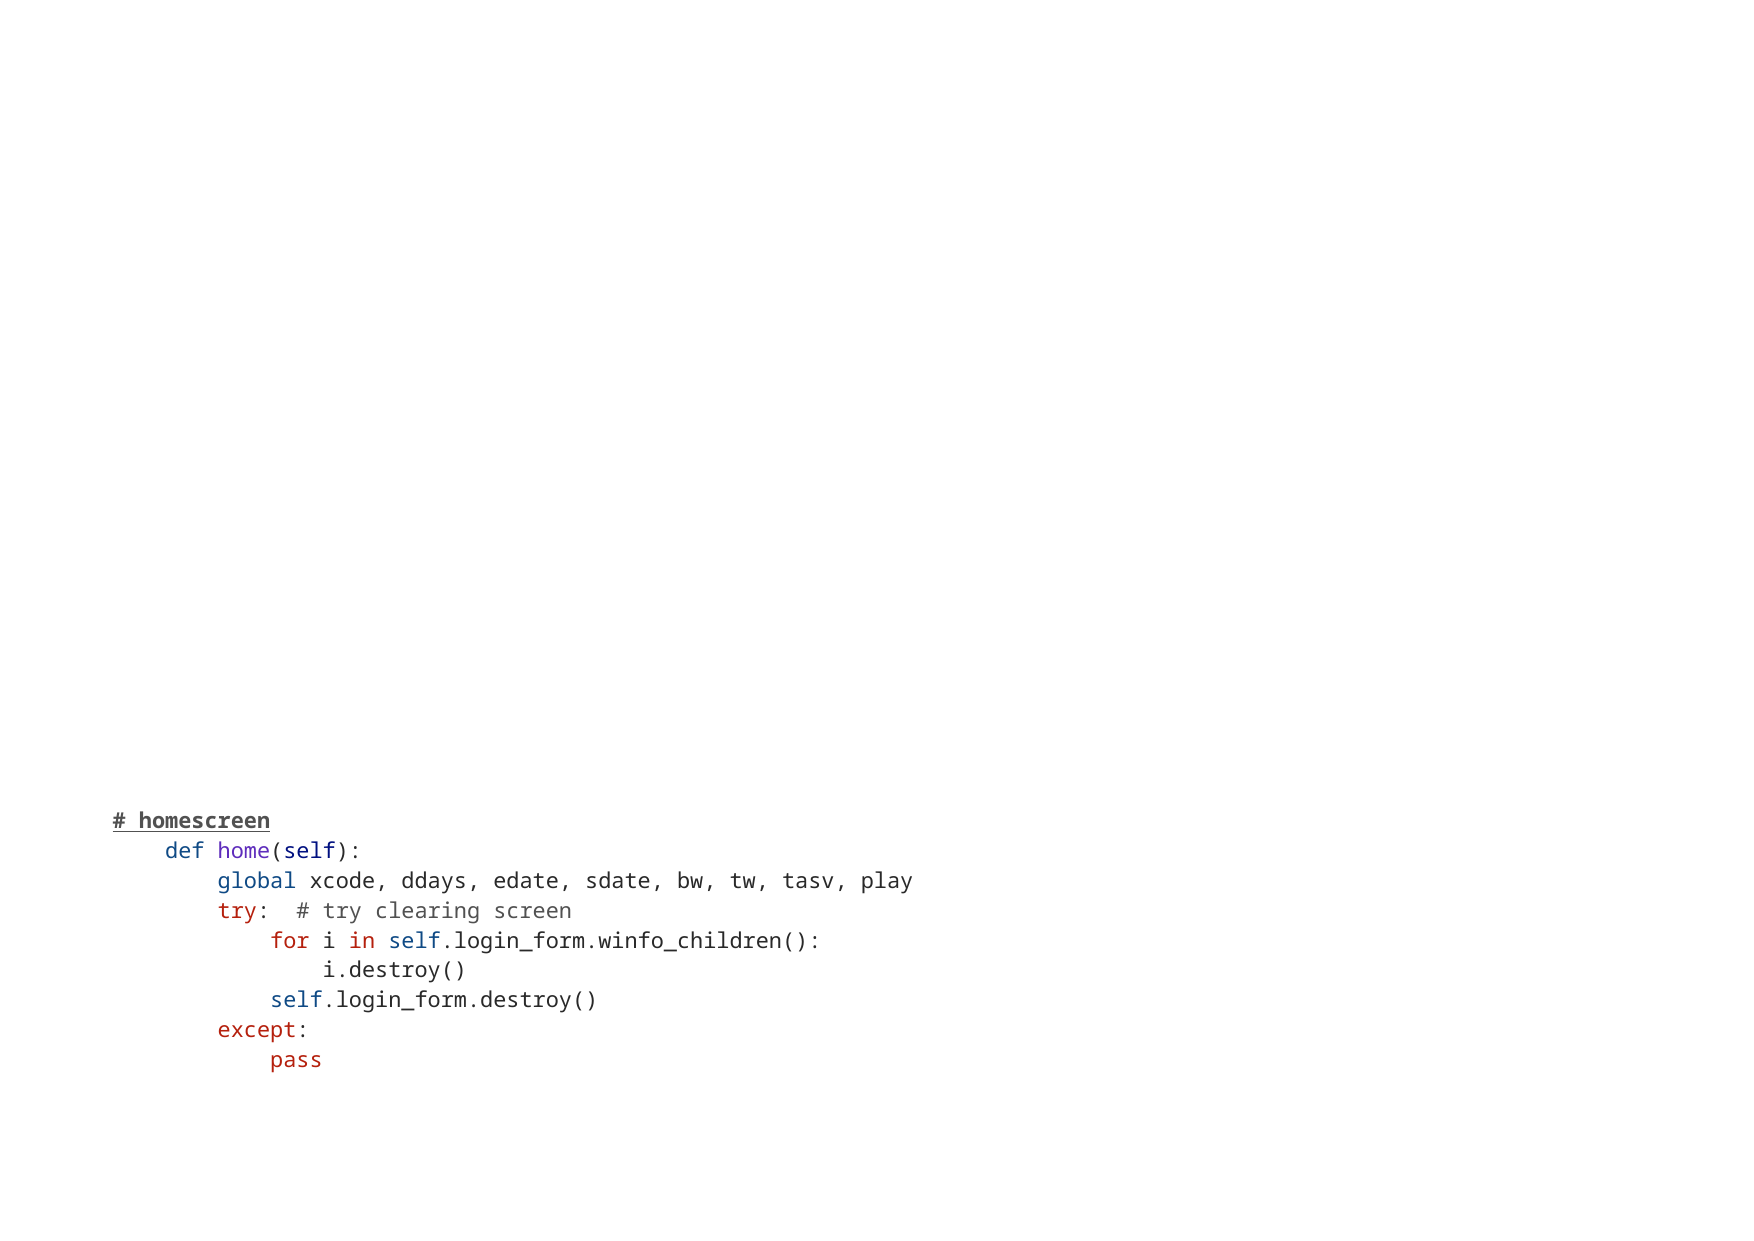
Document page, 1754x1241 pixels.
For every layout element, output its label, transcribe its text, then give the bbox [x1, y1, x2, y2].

text # homescreen [112, 805, 1641, 835]
text pass [112, 1044, 1641, 1073]
text for i in self.login_form.winfo_children(): [112, 924, 1641, 954]
text i.destroy() [112, 954, 1641, 984]
text try: # try clearing screen [112, 895, 1641, 924]
text self.login_form.destroy() [112, 984, 1641, 1014]
text global xcode, ddays, edate, sdate, bw, tw, tasv, play [112, 865, 1641, 895]
text except: [112, 1014, 1641, 1044]
text def home(self): [112, 835, 1641, 865]
